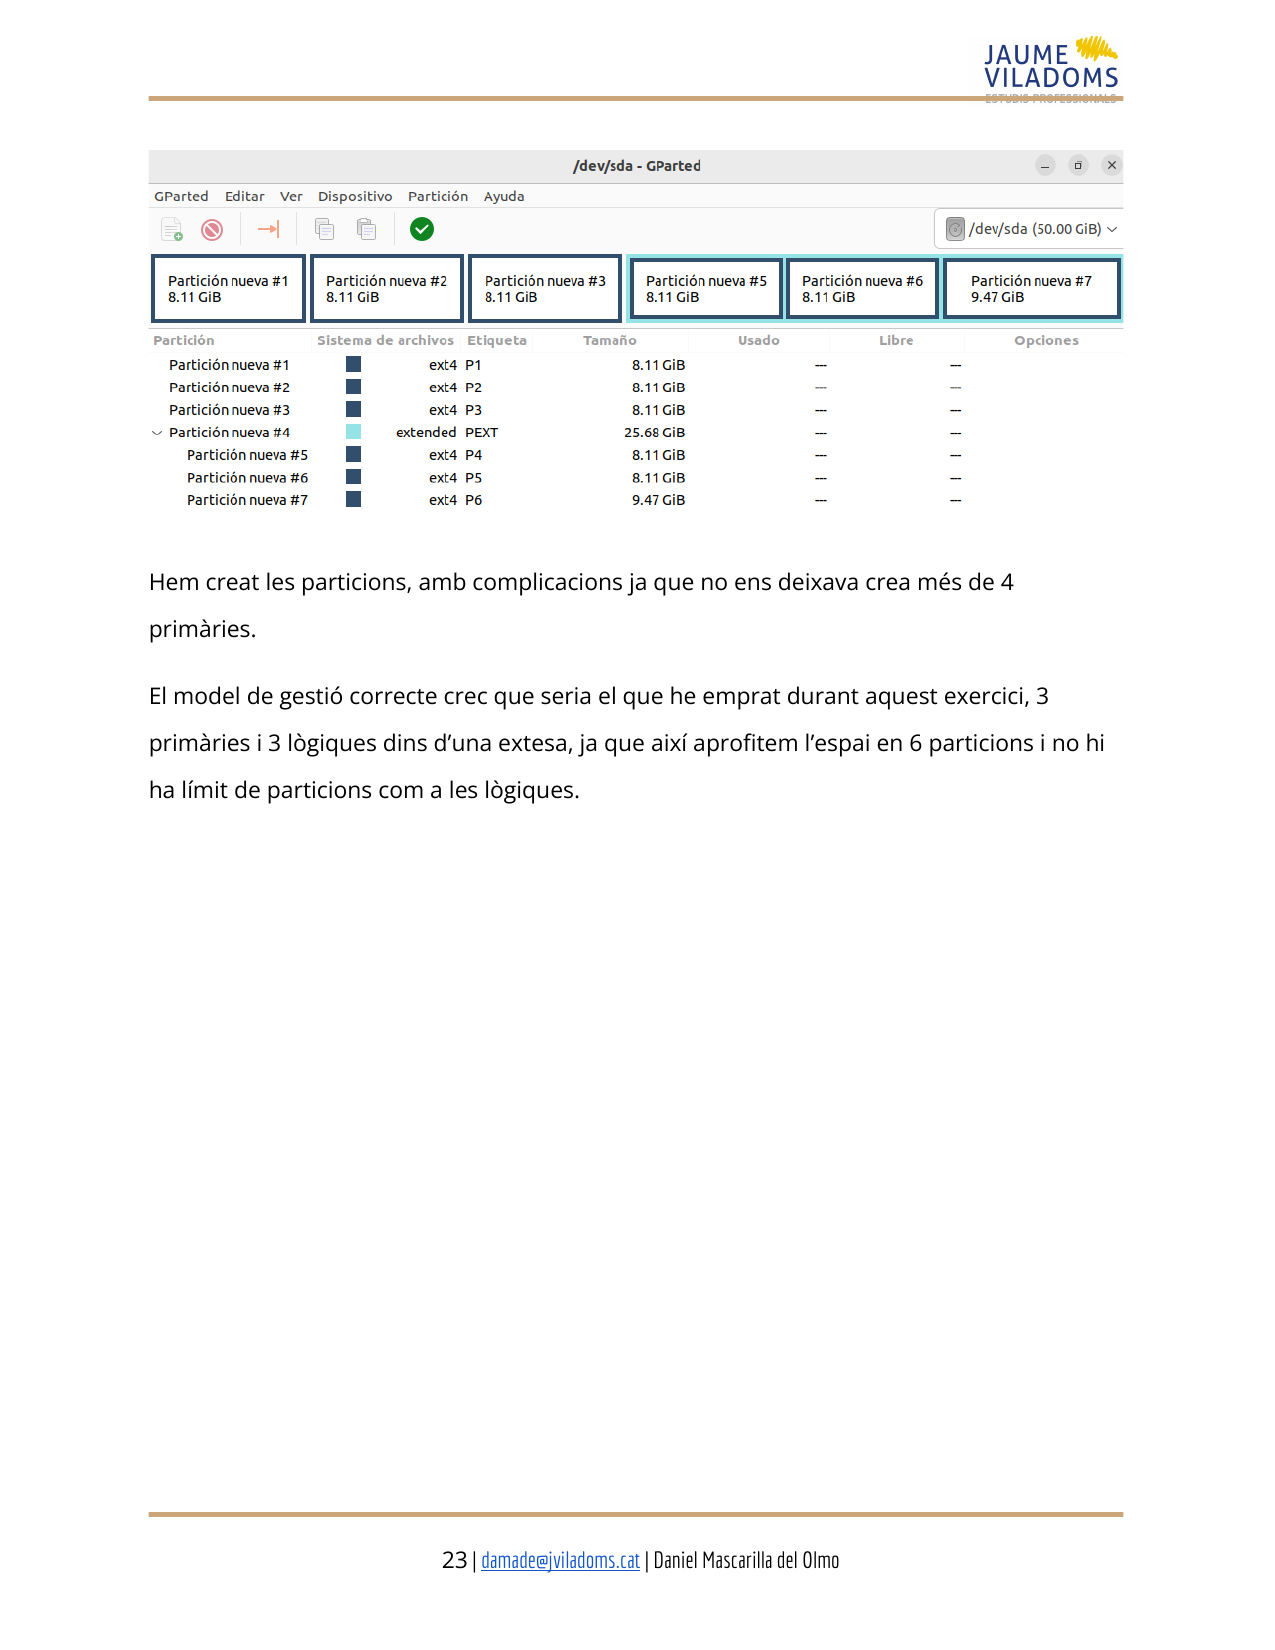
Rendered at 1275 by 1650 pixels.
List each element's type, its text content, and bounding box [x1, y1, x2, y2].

picture [148, 36, 1125, 107]
text El model de gestió correcte crec que seria el que he emprat durant aquest exercici, 3 primàries i 3 lògiques dins d’una extesa, ja que així aprofitem l’espai en 6 particions i no hi ha límit de particions com a les lògiques. [148, 680, 1125, 805]
picture [148, 150, 1124, 530]
picture [148, 1512, 1124, 1517]
text Hem creat les particions, amb complicacions ja que no ens deixava crea més de 4 primàries. [148, 566, 1125, 644]
